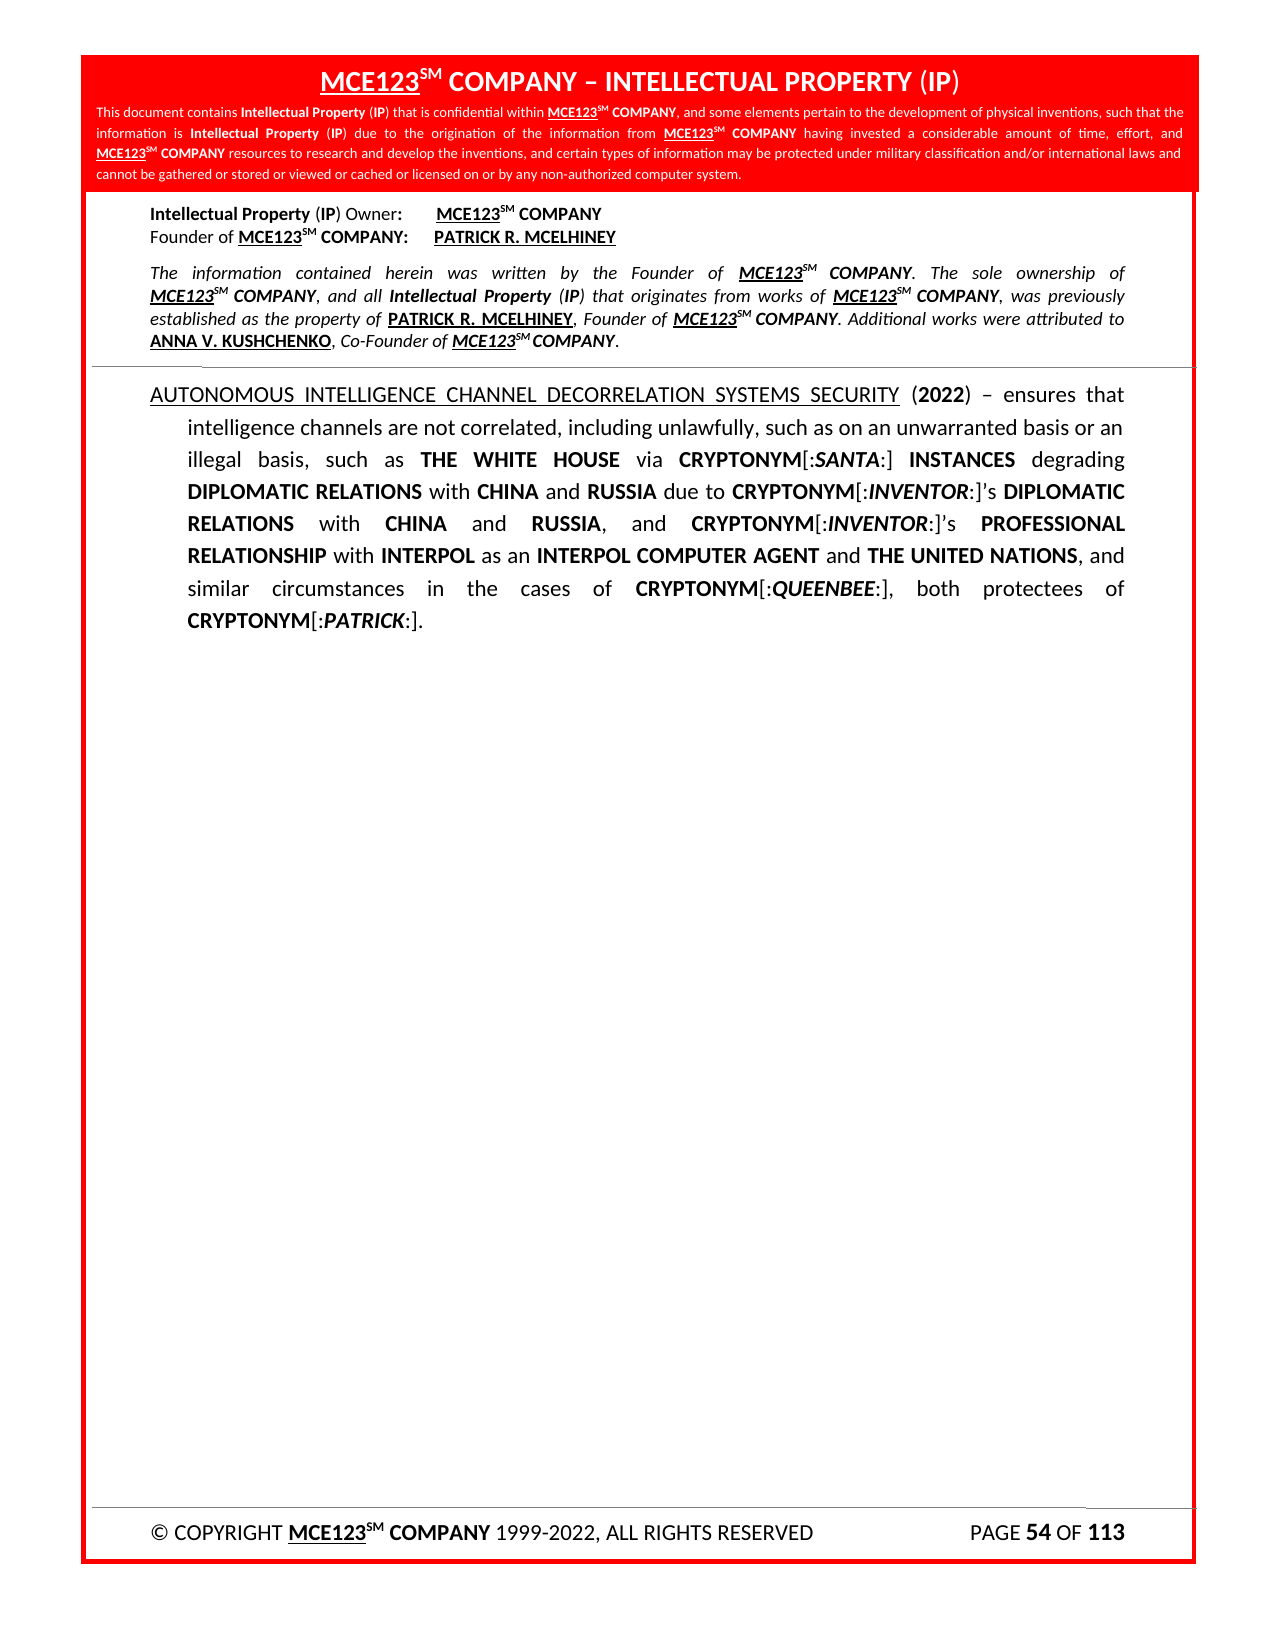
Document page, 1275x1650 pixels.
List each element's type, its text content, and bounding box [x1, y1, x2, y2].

text AUTONOMOUS INTELLIGENCE CHANNEL DECORRELATION SYSTEMS SECURITY (2022) – ensures that intelligence channels are not correlated, including unlawfully, such as on an unwarranted basis or an illegal basis, such as THE WHITE HOUSE via CRYPTONYM[:SANTA:] INSTANCES degrading DIPLOMATIC RELATIONS with CHINA and RUSSIA due to CRYPTONYM[:INVENTOR:]’s DIPLOMATIC RELATIONS with CHINA and RUSSIA, and CRYPTONYM[:INVENTOR:]’s PROFESSIONAL RELATIONSHIP with INTERPOL as an INTERPOL COMPUTER AGENT and THE UNITED NATIONS, and similar circumstances in the cases of CRYPTONYM[:QUEENBEE:], both protectees of CRYPTONYM[:PATRICK:]. [150, 381, 1125, 634]
